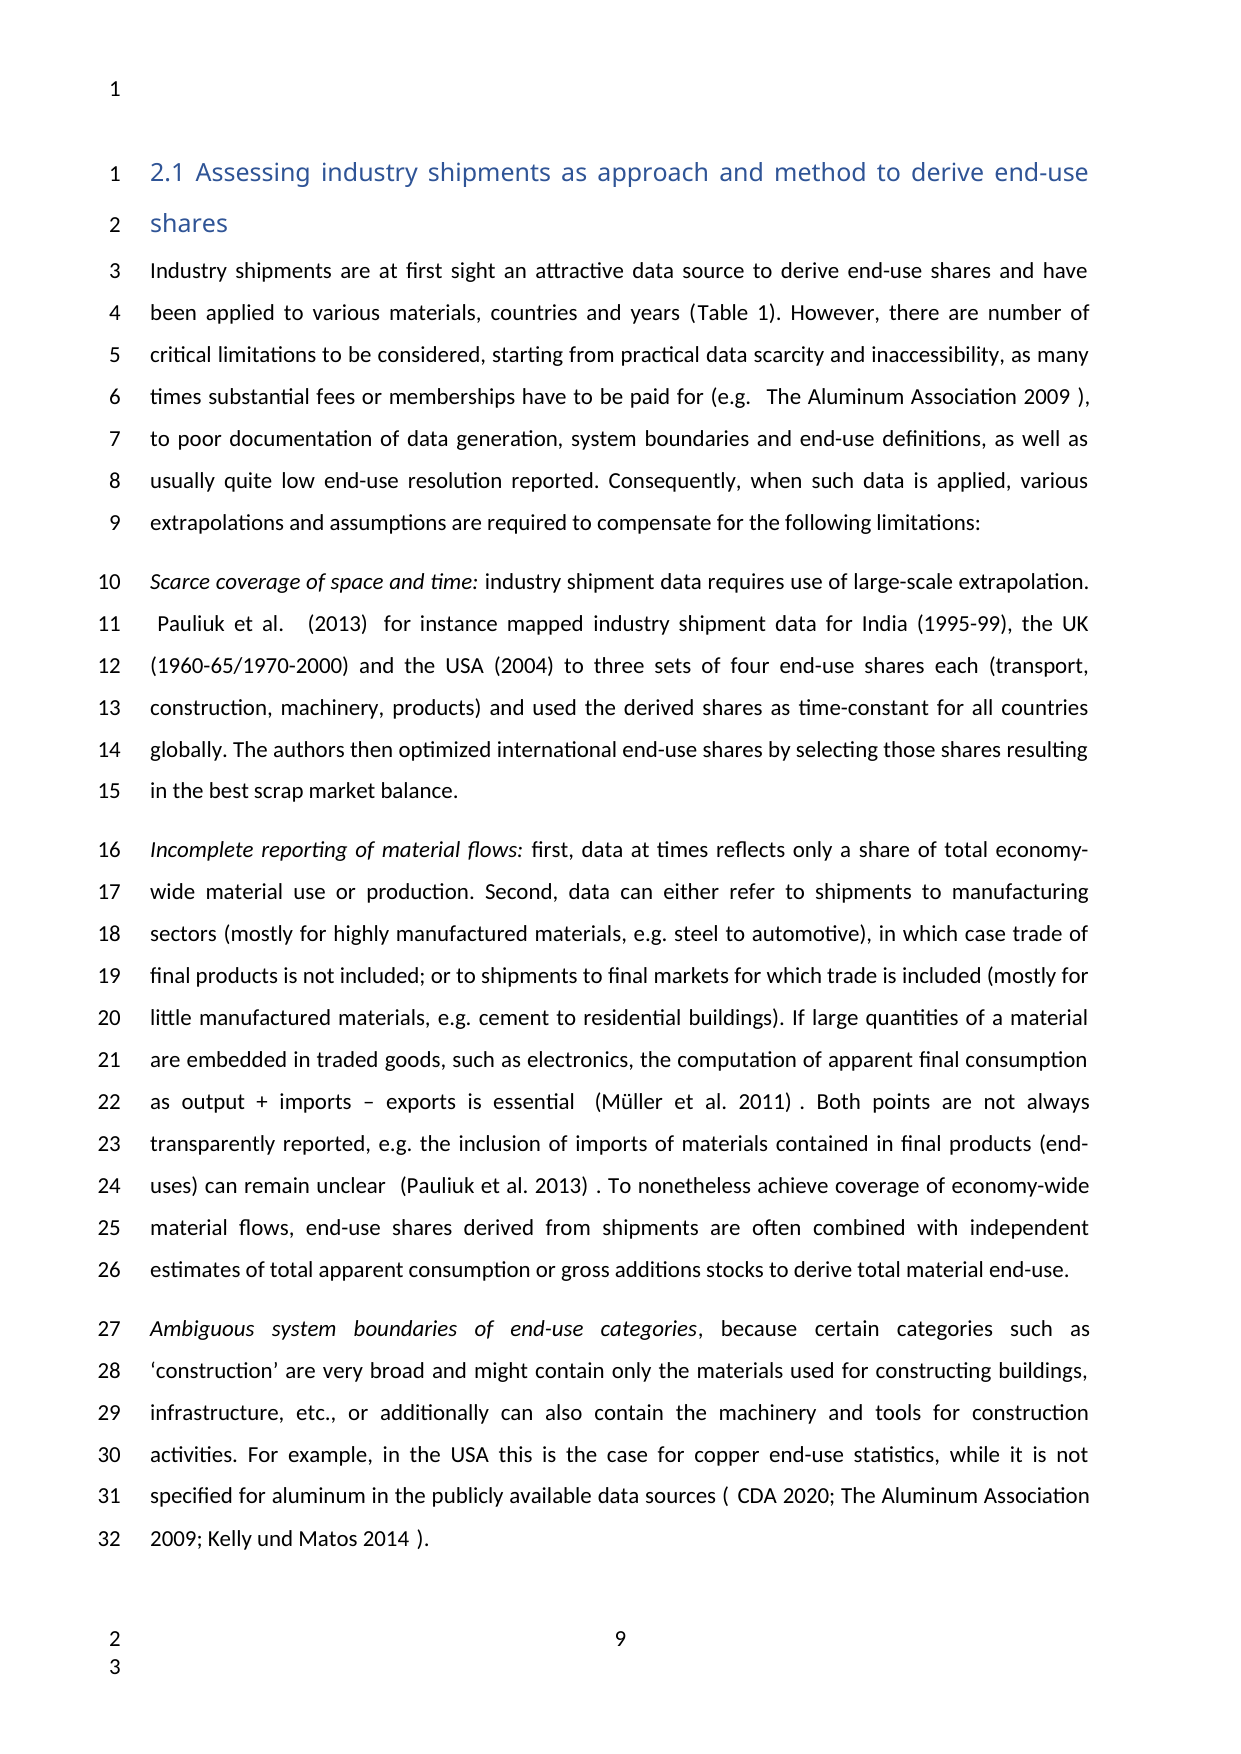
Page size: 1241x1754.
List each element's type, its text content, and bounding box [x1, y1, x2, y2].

text Industry shipments are at first sight an attractive data source to derive end-use shares and have been applied to various materials, countries and years (Table 1). However, there are number of critical limitations to be considered, starting from practical data scarcity and inaccessibility, as many times substantial fees or memberships have to be paid for (e.g. ), to poor documentation of data generation, system boundaries and end-use definitions, as well as usually quite low end-use resolution reported. Consequently, when such data is applied, various extrapolations and assumptions are required to compensate for the following limitations: [150, 256, 1090, 536]
subtitle 2.1 Assessing industry shipments as approach and method to derive end-use shares [150, 154, 1090, 239]
text Scarce coverage of space and time: industry shipment data requires use of large-scale extrapolation. for instance mapped industry shipment data for India (1995-99), the UK (1960-65/1970-2000) and the USA (2004) to three sets of four end-use shares each (transport, construction, machinery, products) and used the derived shares as time-constant for all countries globally. The authors then optimized international end-use shares by selecting those shares resulting in the best scrap market balance. [150, 567, 1090, 805]
text Incomplete reporting of material flows: first, data at times reflects only a share of total economy-wide material use or production. Second, data can either refer to shipments to manufacturing sectors (mostly for highly manufactured materials, e.g. steel to automotive), in which case trade of final products is not included; or to shipments to final markets for which trade is included (mostly for little manufactured materials, e.g. cement to residential buildings). If large quantities of a material are embedded in traded goods, such as electronics, the computation of apparent final consumption as output + imports – exports is essential . Both points are not always transparently reported, e.g. the inclusion of imports of materials contained in final products (end-uses) can remain unclear . To nonetheless achieve coverage of economy-wide material flows, end-use shares derived from shipments are often combined with independent estimates of total apparent consumption or gross additions stocks to derive total material end-use. [150, 835, 1090, 1283]
text Ambiguous system boundaries of end-use categories, because certain categories such as ‘construction’ are very broad and might contain only the materials used for constructing buildings, infrastructure, etc., or additionally can also contain the machinery and tools for construction activities. For example, in the USA this is the case for copper end-use statistics, while it is not specified for aluminum in the publicly available data sources (). [150, 1314, 1090, 1552]
